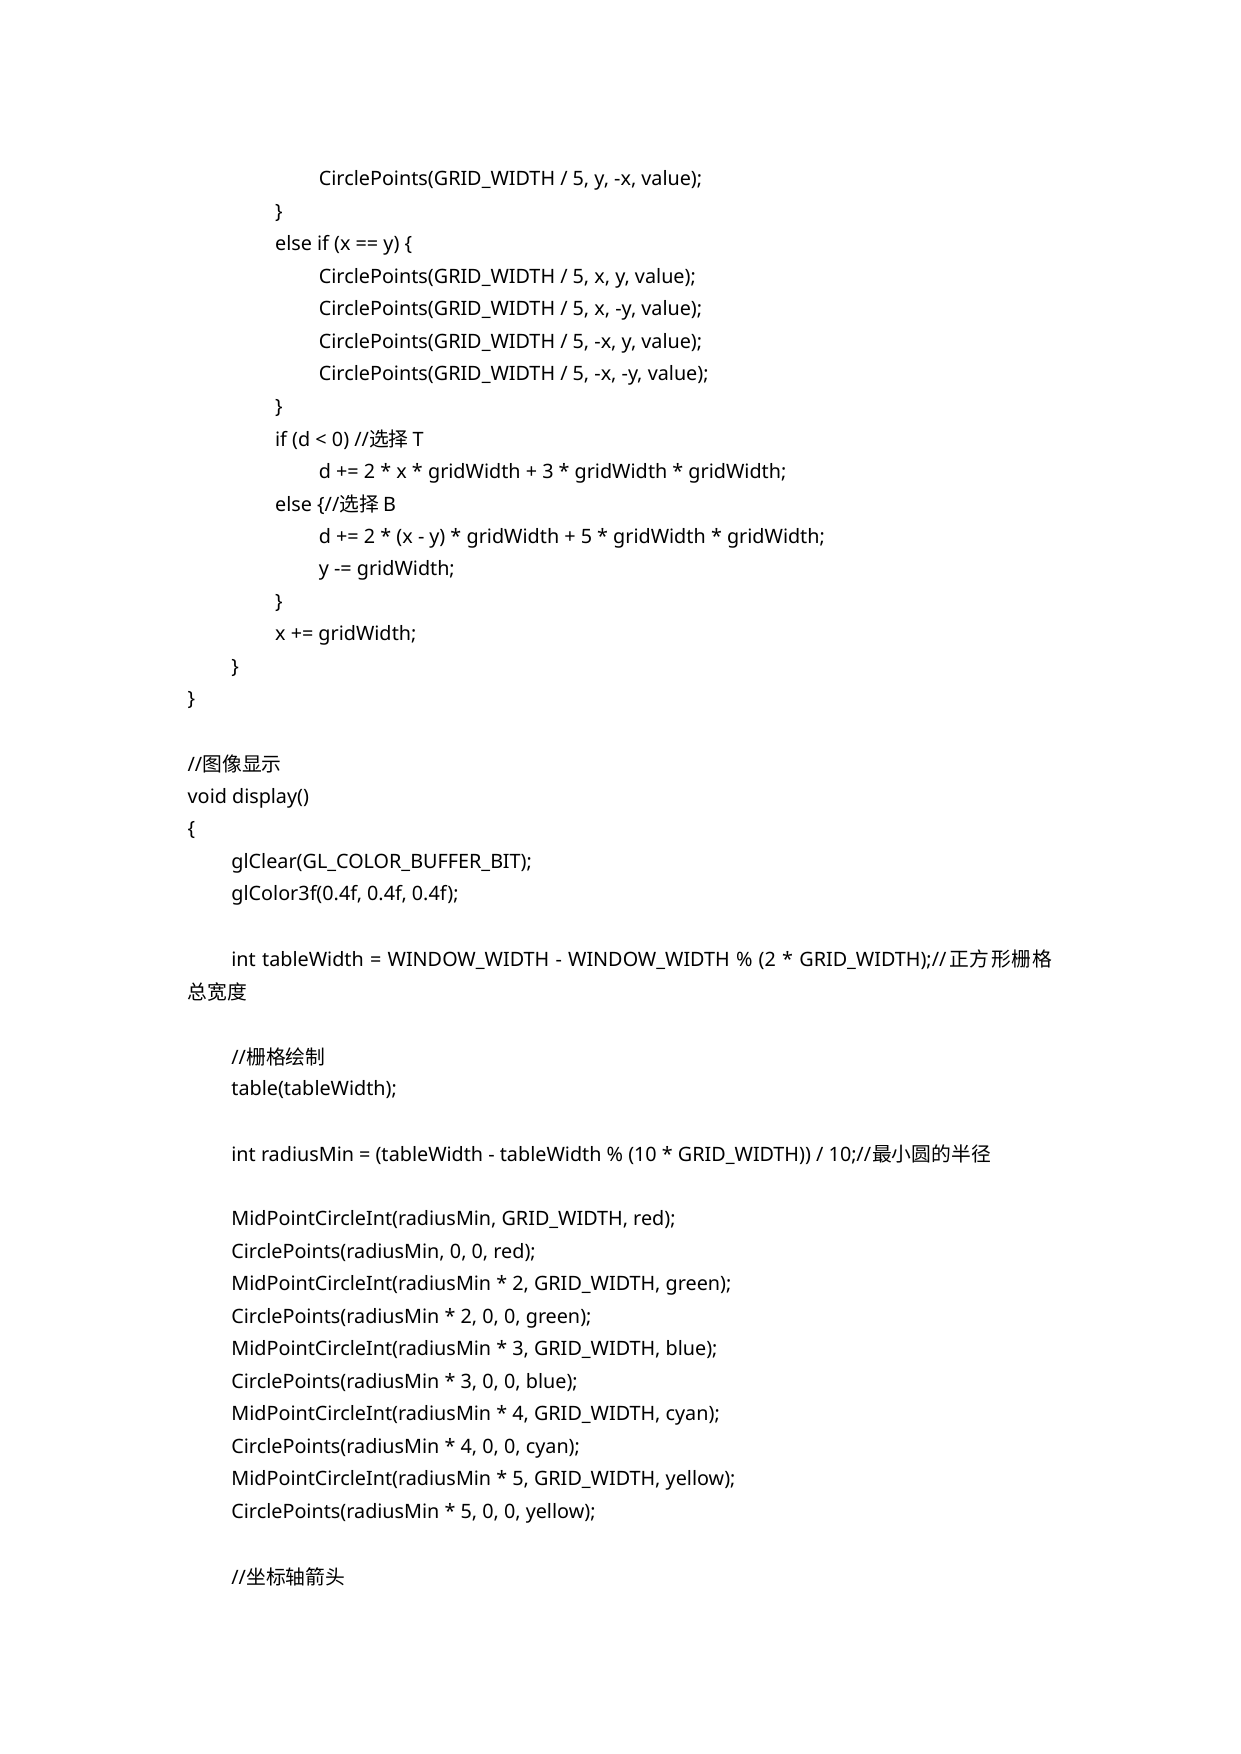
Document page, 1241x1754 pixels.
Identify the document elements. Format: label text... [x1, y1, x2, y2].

list CirclePoints(GRID_WIDTH / 5, -x, y, value); [187, 324, 1053, 357]
list MidPointCircleInt(radiusMin * 2, GRID_WIDTH, green); [187, 1267, 1053, 1299]
list MidPointCircleInt(radiusMin * 4, GRID_WIDTH, cyan); [187, 1397, 1053, 1429]
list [187, 292, 1053, 324]
list CirclePoints(radiusMin, 0, 0, red); [187, 1234, 1053, 1267]
list void display() [187, 779, 1053, 812]
list int radiusMin = (tableWidth - tableWidth % (10 * GRID_WIDTH)) / 10;//最小圆的半径 [187, 1137, 1053, 1169]
list CirclePoints(radiusMin * 5, 0, 0, yellow); [187, 1494, 1053, 1527]
list glClear(GL_COLOR_BUFFER_BIT); [187, 844, 1053, 877]
list } [187, 389, 1053, 422]
list y -= gridWidth; [187, 552, 1053, 584]
list MidPointCircleInt(radiusMin * 5, GRID_WIDTH, yellow); [187, 1462, 1053, 1494]
list //栅格绘制 [187, 1039, 1053, 1072]
list } [187, 682, 1053, 714]
list { [187, 812, 1053, 844]
list //图像显示 [187, 747, 1053, 779]
list //坐标轴箭头 [187, 1559, 1053, 1592]
list int tableWidth = WINDOW_WIDTH - WINDOW_WIDTH % (2 * GRID_WIDTH);//正方形栅格总宽度 [187, 942, 1053, 1007]
list MidPointCircleInt(radiusMin * 3, GRID_WIDTH, blue); [187, 1332, 1053, 1364]
list CirclePoints(radiusMin * 3, 0, 0, blue); [187, 1364, 1053, 1397]
list CirclePoints(radiusMin * 2, 0, 0, green); [187, 1299, 1053, 1332]
list d += 2 * x * gridWidth + 3 * gridWidth * gridWidth; [187, 454, 1053, 487]
list CirclePoints(radiusMin * 4, 0, 0, cyan); [187, 1429, 1053, 1462]
list } [187, 649, 1053, 682]
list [187, 259, 1053, 292]
list MidPointCircleInt(radiusMin, GRID_WIDTH, red); [187, 1202, 1053, 1234]
list if (d < 0) //选择T [187, 422, 1053, 454]
list } [187, 194, 1053, 227]
list else {//选择B [187, 487, 1053, 519]
list x += gridWidth; [187, 617, 1053, 649]
list table(tableWidth); [187, 1072, 1053, 1104]
list } [187, 584, 1053, 617]
list d += 2 * (x - y) * gridWidth + 5 * gridWidth * gridWidth; [187, 519, 1053, 552]
list CirclePoints(GRID_WIDTH / 5, y, -x, value); [187, 162, 1053, 194]
list glColor3f(0.4f, 0.4f, 0.4f); [187, 877, 1053, 909]
list CirclePoints(GRID_WIDTH / 5, -x, -y, value); [187, 357, 1053, 389]
list else if (x == y) { [187, 227, 1053, 259]
